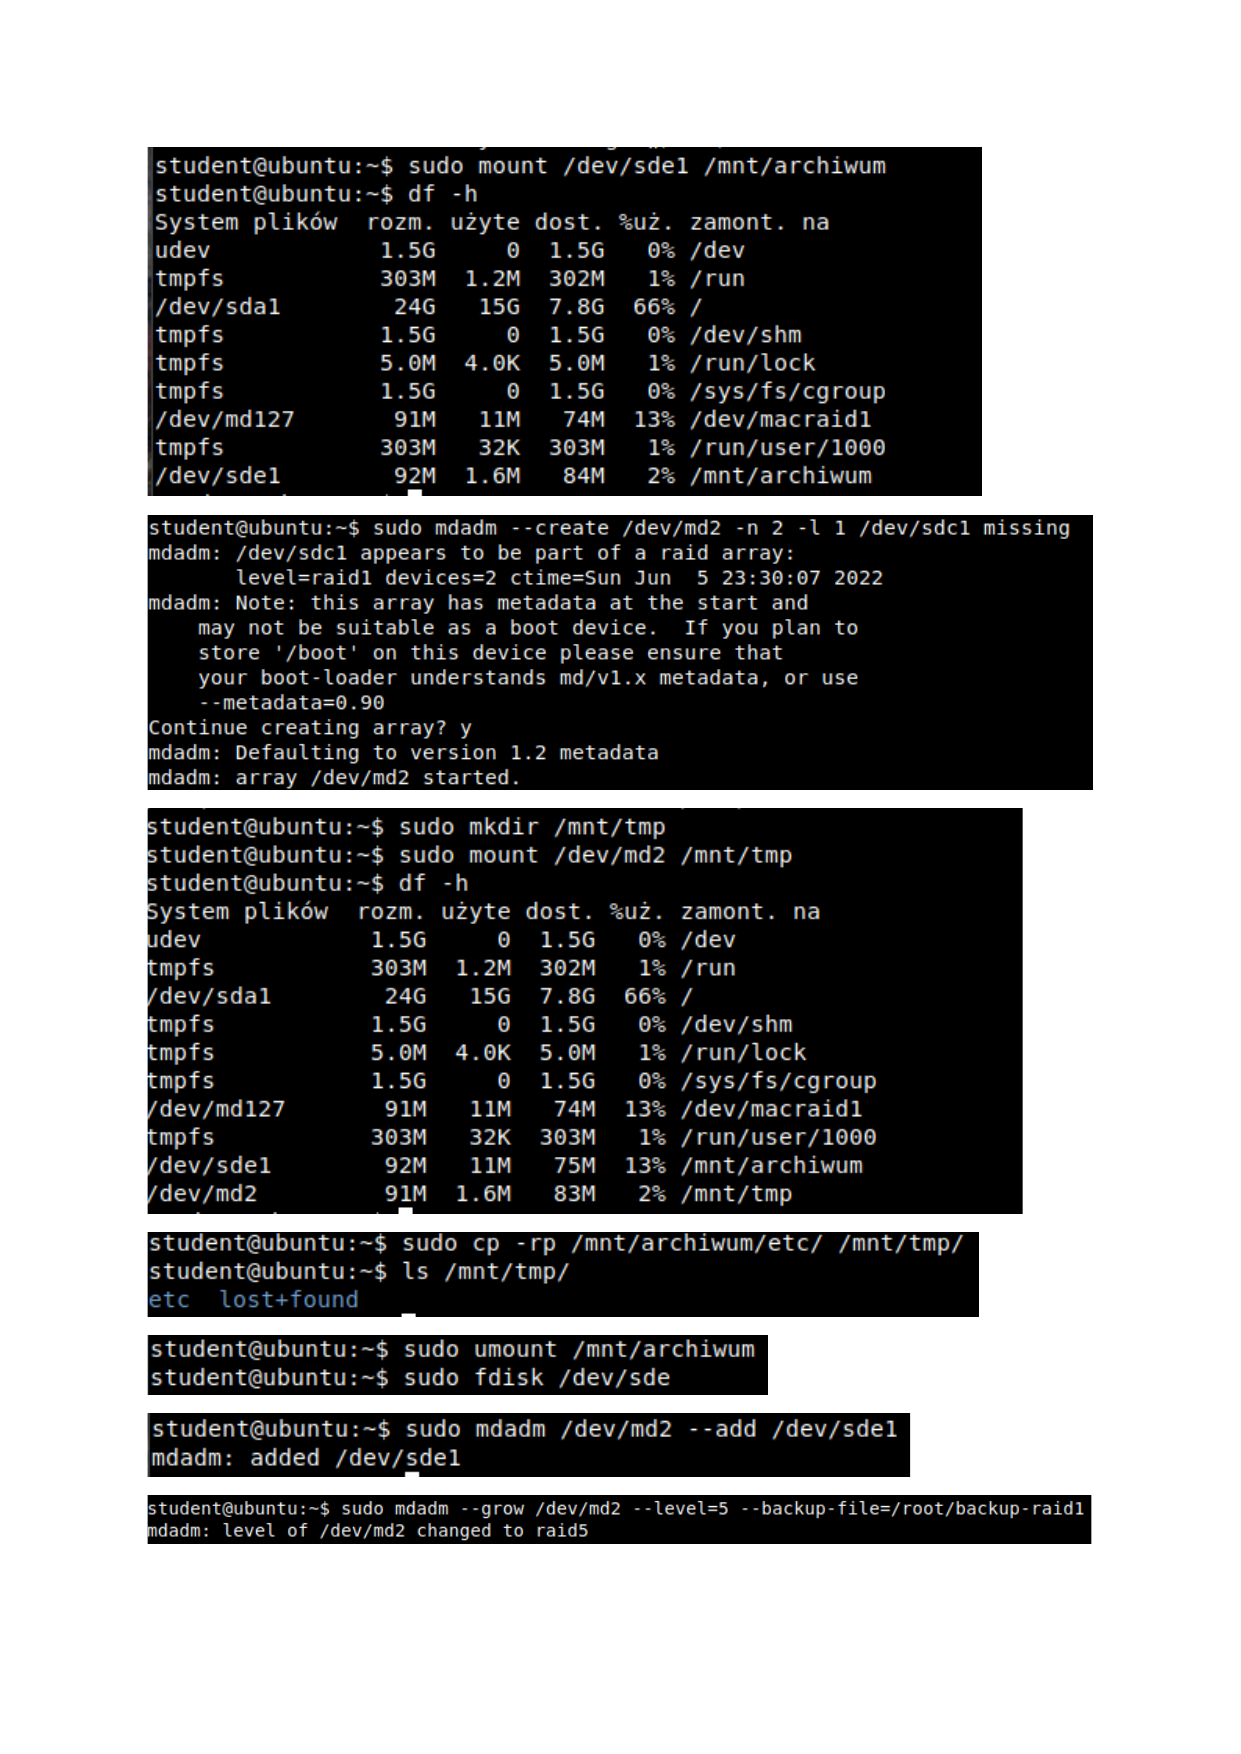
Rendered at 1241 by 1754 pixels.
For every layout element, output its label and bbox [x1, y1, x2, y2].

picture [147, 147, 982, 496]
picture [147, 1413, 910, 1477]
picture [147, 1495, 1092, 1544]
picture [147, 515, 1093, 790]
picture [147, 1232, 979, 1317]
picture [147, 808, 1023, 1214]
picture [147, 1335, 768, 1395]
